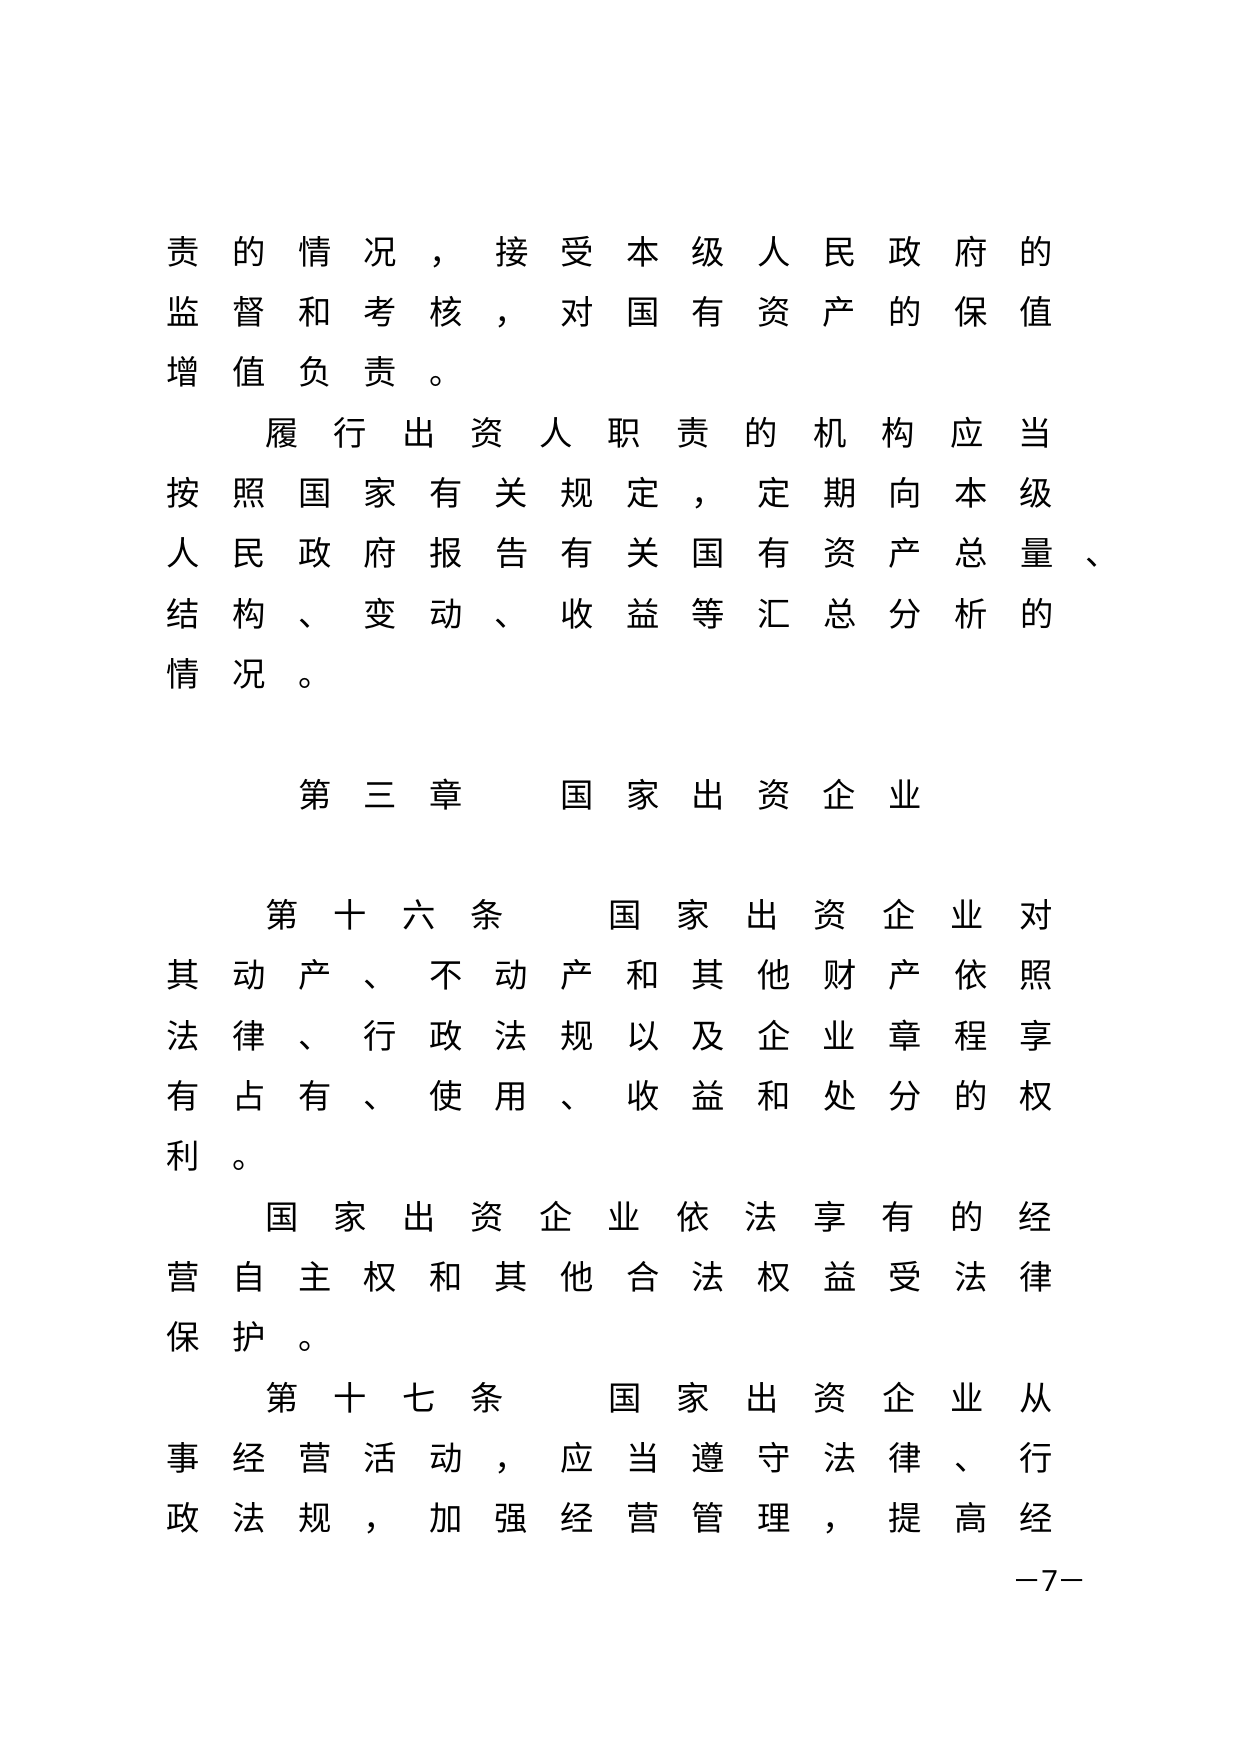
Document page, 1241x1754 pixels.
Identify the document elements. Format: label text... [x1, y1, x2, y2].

text 履行出资人职责的机构应当按照国家有关规定，定期向本级人民政府报告有关国有资产总量、结构、变动、收益等汇总分析的情况。 [167, 400, 1085, 702]
text 第十七条 国家出资企业从事经营活动，应当遵守法律、行政法规，加强经营管理，提高经济效益，接受人民政府及其有关部门、机构依法实施的管理和监督，接受社会公众的监督，承担社会责任，对出资人负责。 [167, 1365, 1085, 1546]
text 国家出资企业依法享有的经营自主权和其他合法权益受法律保护。 [167, 1184, 1085, 1365]
text 第十五条 履行出资人职责的机构对本级人民政府负责，向本级人民政府报告履行出资人职责的情况，接受本级人民政府的监督和考核，对国有资产的保值增值负责。 [167, 219, 1085, 400]
text 第十六条 国家出资企业对其动产、不动产和其他财产依照法律、行政法规以及企业章程享有占有、使用、收益和处分的权利。 [167, 883, 1085, 1184]
text 第三章 国家出资企业 [167, 762, 1085, 823]
